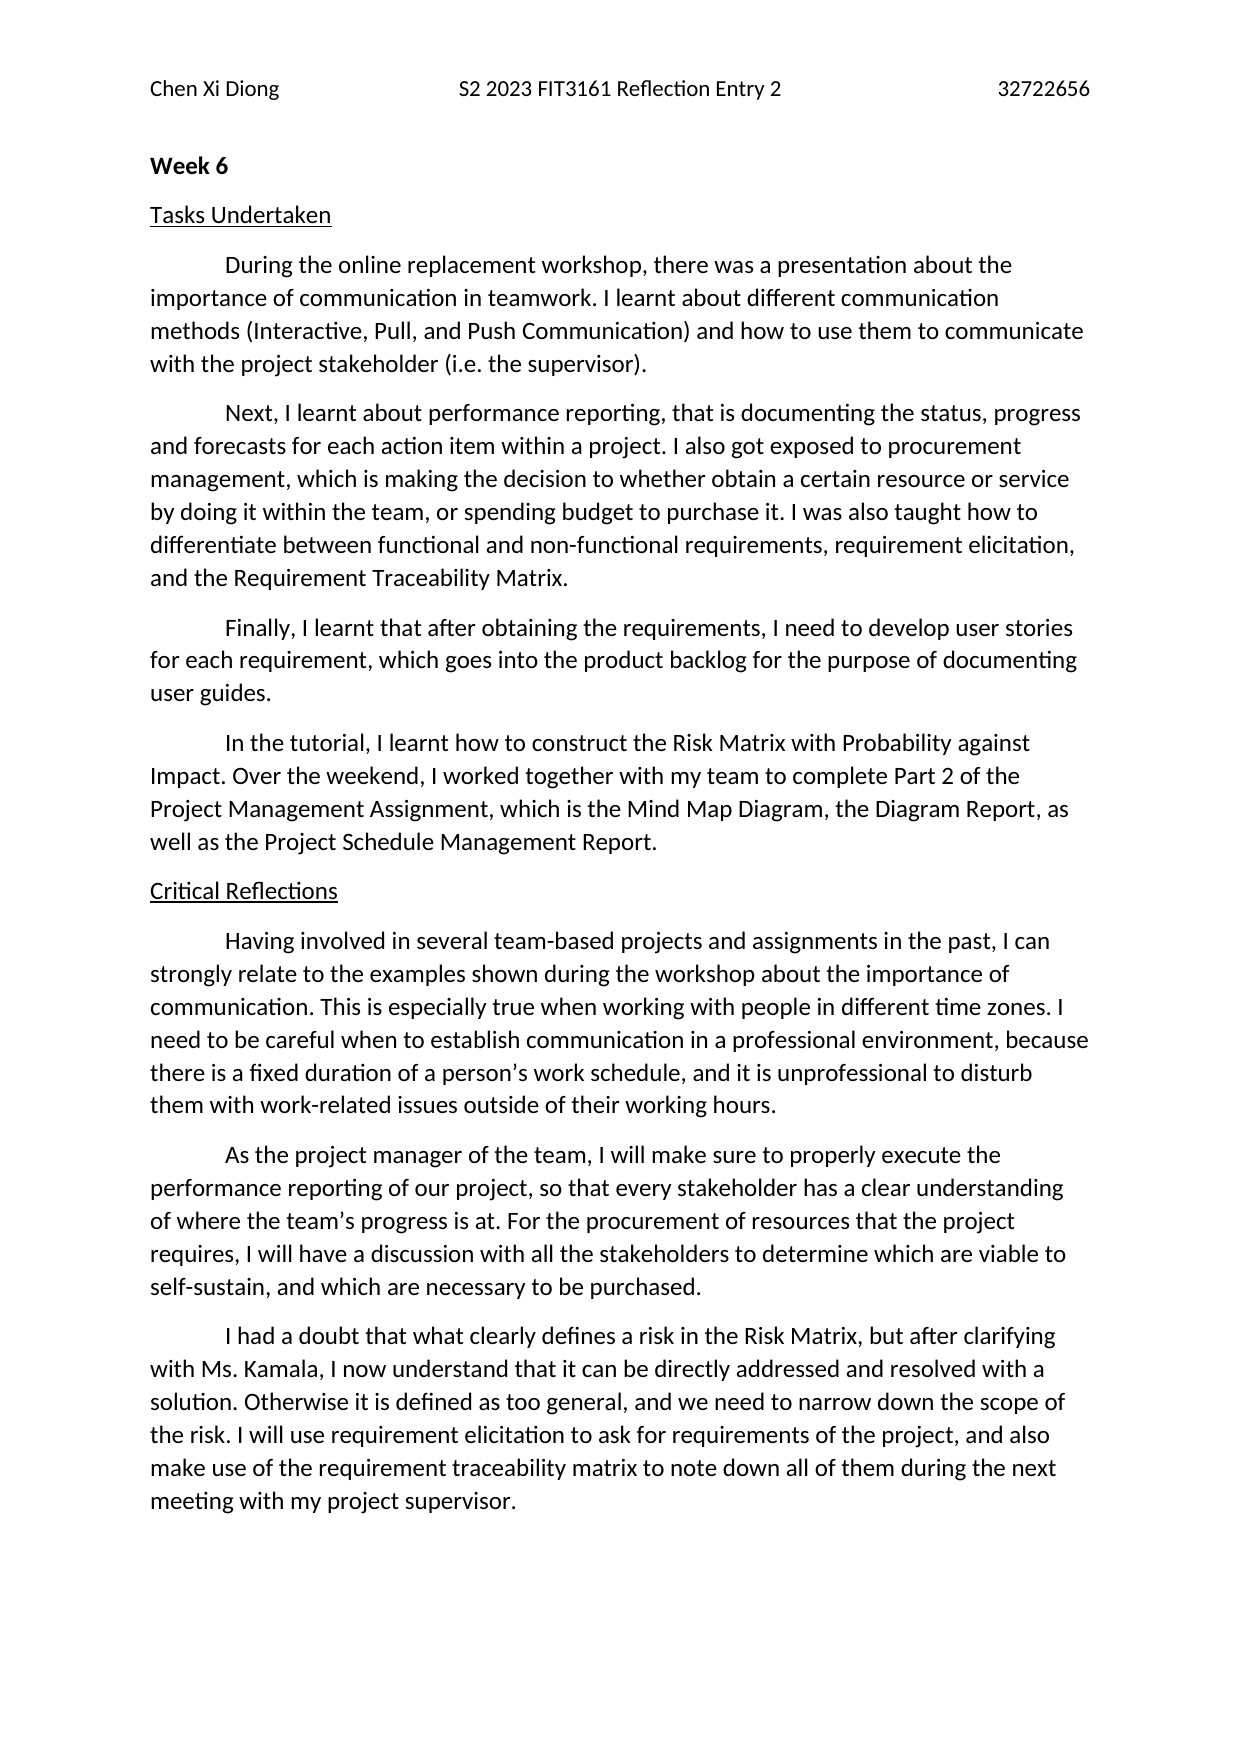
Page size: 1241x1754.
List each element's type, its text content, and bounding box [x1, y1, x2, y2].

text Critical Reflections [150, 875, 1090, 906]
text Next, I learnt about performance reporting, that is documenting the status, progress and forecasts for each action item within a project. I also got exposed to procurement management, which is making the decision to whether obtain a certain resource or service by doing it within the team, or spending budget to purchase it. I was also taught how to differentiate between functional and non-functional requirements, requirement elicitation, and the Requirement Traceability Matrix. [150, 397, 1090, 593]
text I had a doubt that what clearly defines a risk in the Risk Matrix, but after clarifying with Ms. Kamala, I now understand that it can be directly addressed and resolved with a solution. Otherwise it is defined as too general, and we need to narrow down the scope of the risk. I will use requirement elicitation to ask for requirements of the project, and also make use of the requirement traceability matrix to note down all of them during the next meeting with my project supervisor. [150, 1320, 1090, 1516]
text During the online replacement workshop, there was a presentation about the importance of communication in teamwork. I learnt about different communication methods (Interactive, Pull, and Push Communication) and how to use them to communicate with the project stakeholder (i.e. the supervisor). [150, 249, 1090, 378]
text Having involved in several team-based projects and assignments in the past, I can strongly relate to the examples shown during the workshop about the importance of communication. This is especially true when working with people in different time zones. I need to be careful when to establish communication in a professional environment, because there is a fixed duration of a person’s work schedule, and it is unprofessional to disturb them with work-related issues outside of their working hours. [150, 925, 1090, 1120]
text As the project manager of the team, I will make sure to properly execute the performance reporting of our project, so that every stakeholder has a clear understanding of where the team’s progress is at. For the procurement of resources that the project requires, I will have a discussion with all the stakeholders to determine which are viable to self-sustain, and which are necessary to be purchased. [150, 1139, 1090, 1301]
text In the tutorial, I learnt how to construct the Risk Matrix with Probability against Impact. Over the weekend, I worked together with my team to complete Part 2 of the Project Management Assignment, which is the Mind Map Diagram, the Diagram Report, as well as the Project Schedule Management Report. [150, 727, 1090, 856]
text Week 6 [150, 150, 1090, 181]
text Tasks Undertaken [150, 199, 1090, 230]
text Finally, I learnt that after obtaining the requirements, I need to develop user stories for each requirement, which goes into the product backlog for the purpose of documenting user guides. [150, 612, 1090, 708]
